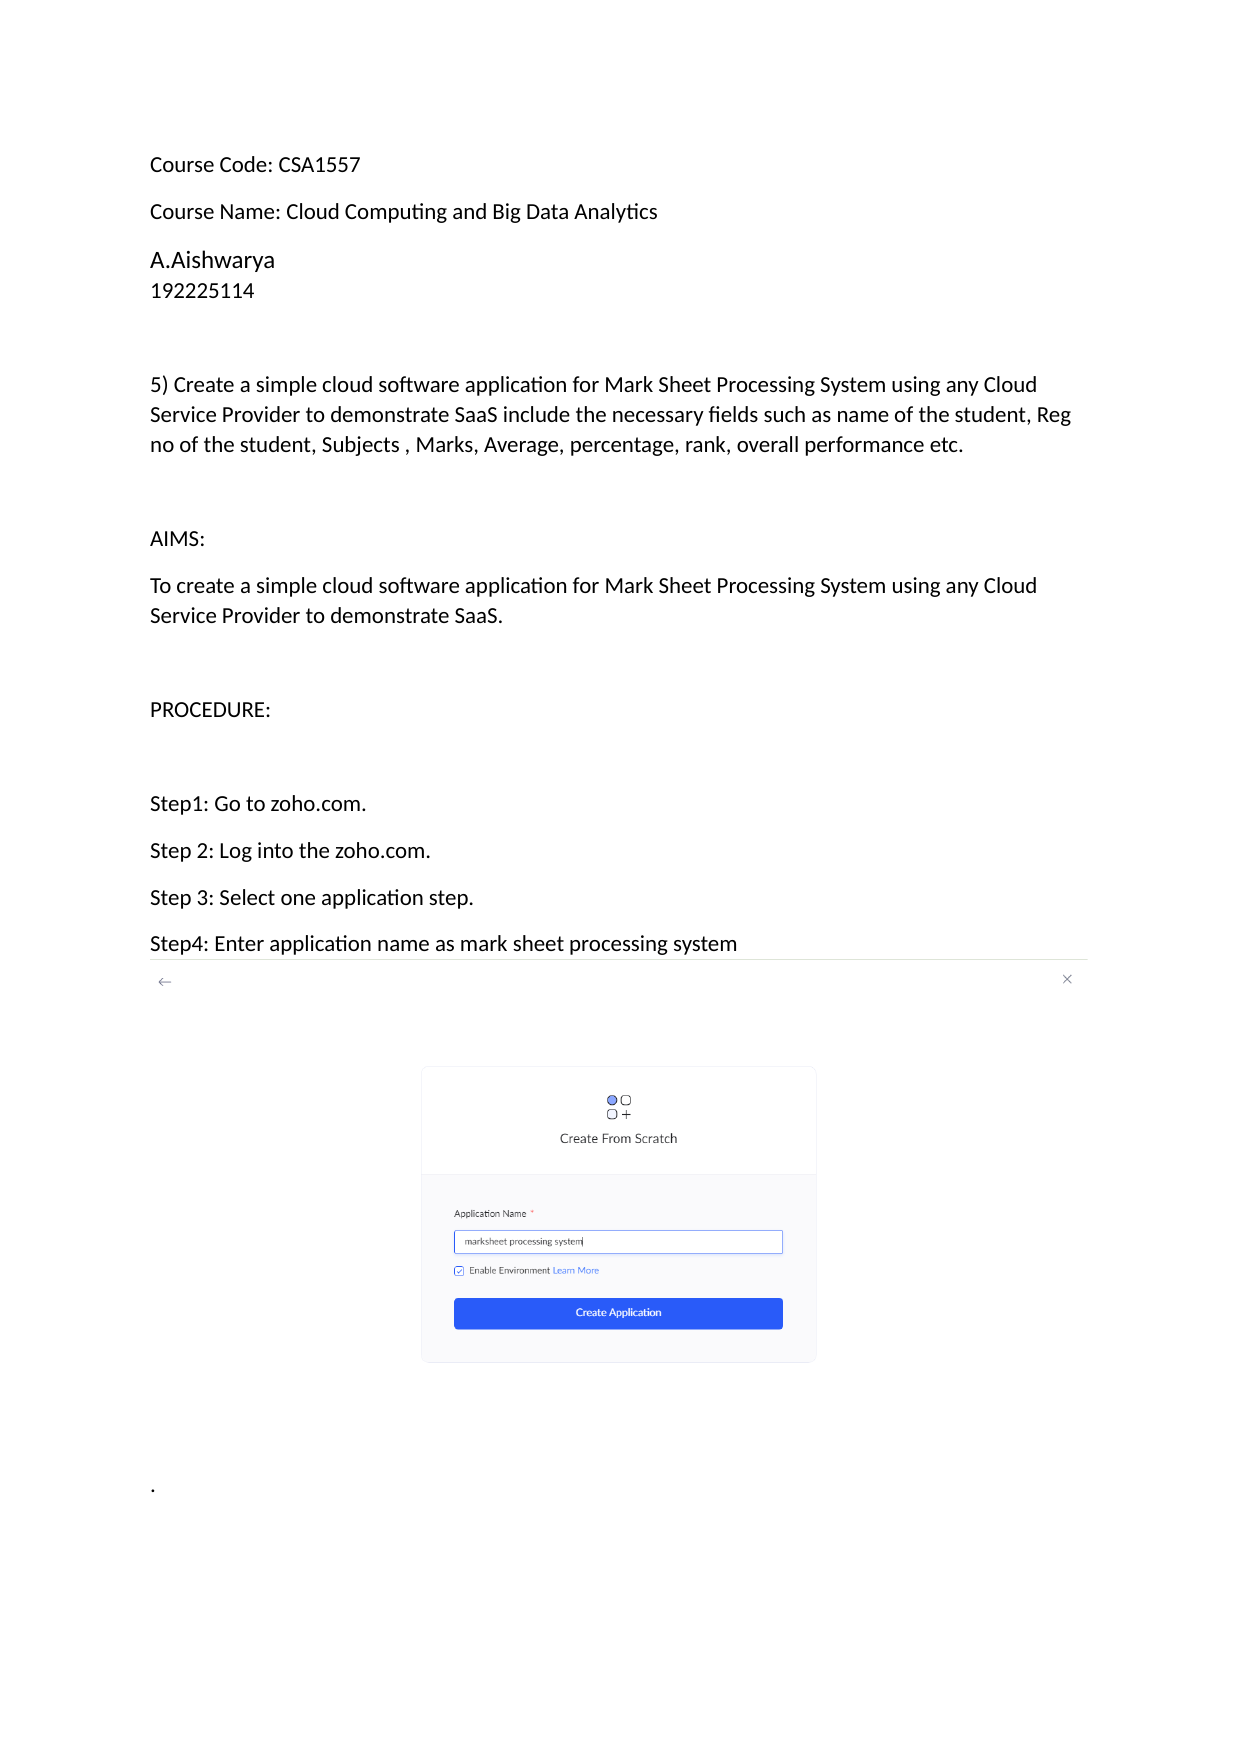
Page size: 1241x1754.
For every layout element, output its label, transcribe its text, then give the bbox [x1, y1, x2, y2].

text PROCEDURE: [150, 695, 1090, 723]
text 5) Create a simple cloud software application for Mark Sheet Processing System using any Cloud Service Provider to demonstrate SaaS include the necessary fields such as name of the student, Reg no of the student, Subjects , Marks, Average, percentage, rank, overall performance etc. [150, 370, 1090, 459]
text A.Aishwarya 192225114 [150, 244, 1090, 304]
text Course Code: CSA1557 [150, 150, 1090, 178]
picture [150, 959, 1088, 1468]
text Course Name: Cloud Computing and Big Data Analytics [150, 197, 1090, 225]
text Step 3: Select one application step. [150, 883, 1090, 911]
text To create a simple cloud software application for Mark Sheet Processing System using any Cloud Service Provider to demonstrate SaaS. [150, 571, 1090, 629]
text Step 2: Log into the zoho.com. [150, 836, 1090, 864]
text AIMS: [150, 524, 1090, 552]
text Step1: Go to zoho.com. [150, 789, 1090, 817]
